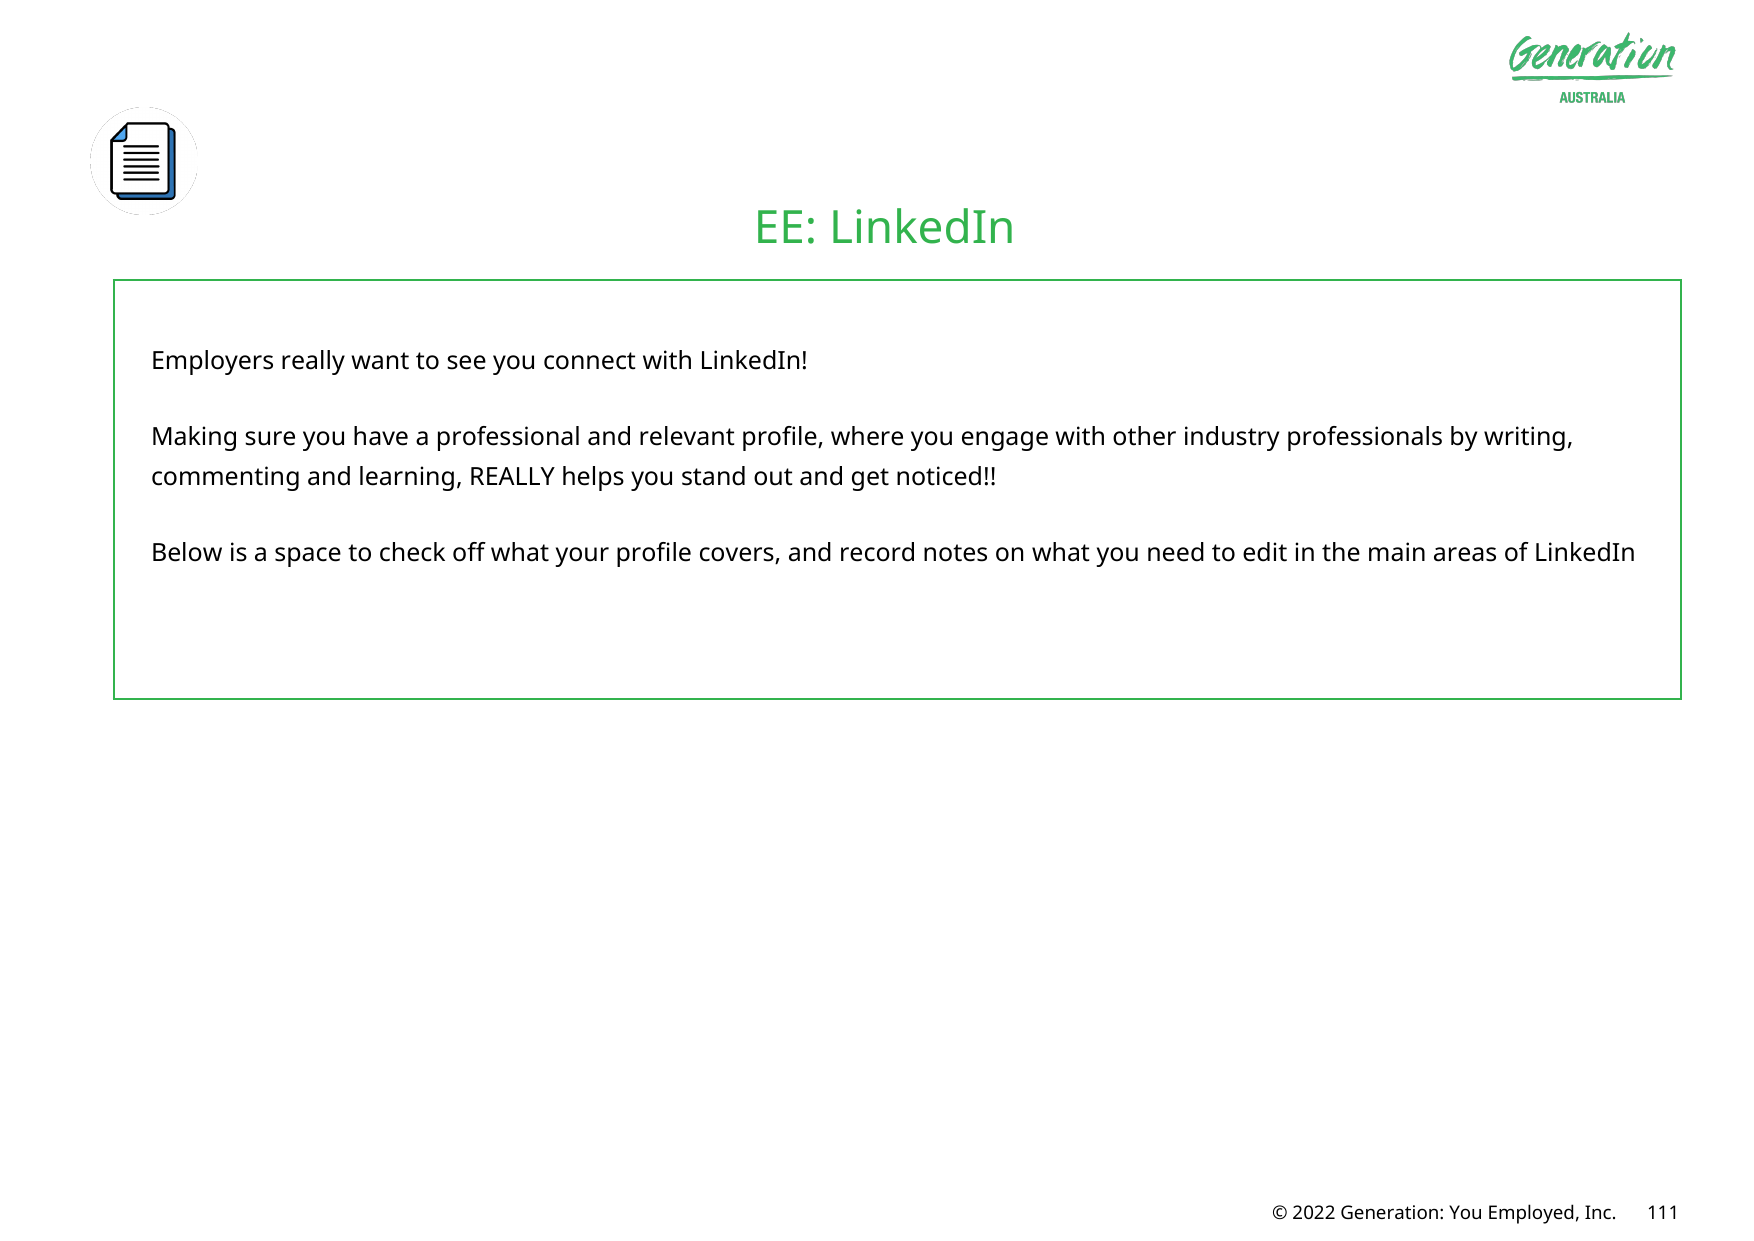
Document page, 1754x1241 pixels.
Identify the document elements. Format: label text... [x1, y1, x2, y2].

picture [1507, 31, 1679, 109]
table_header Employers really want to see you connect with LinkedIn! Making sure you have a professional and relevant profile, where you engage with other industry professionals by writing, commenting and learning, REALLY helps you stand out and get noticed!! Below is a space to check off what your profile covers, and record notes on what you need to edit in the main areas of LinkedIn [115, 281, 1680, 698]
picture [90, 107, 198, 215]
subtitle EE: LinkedIn [112, 194, 1657, 257]
